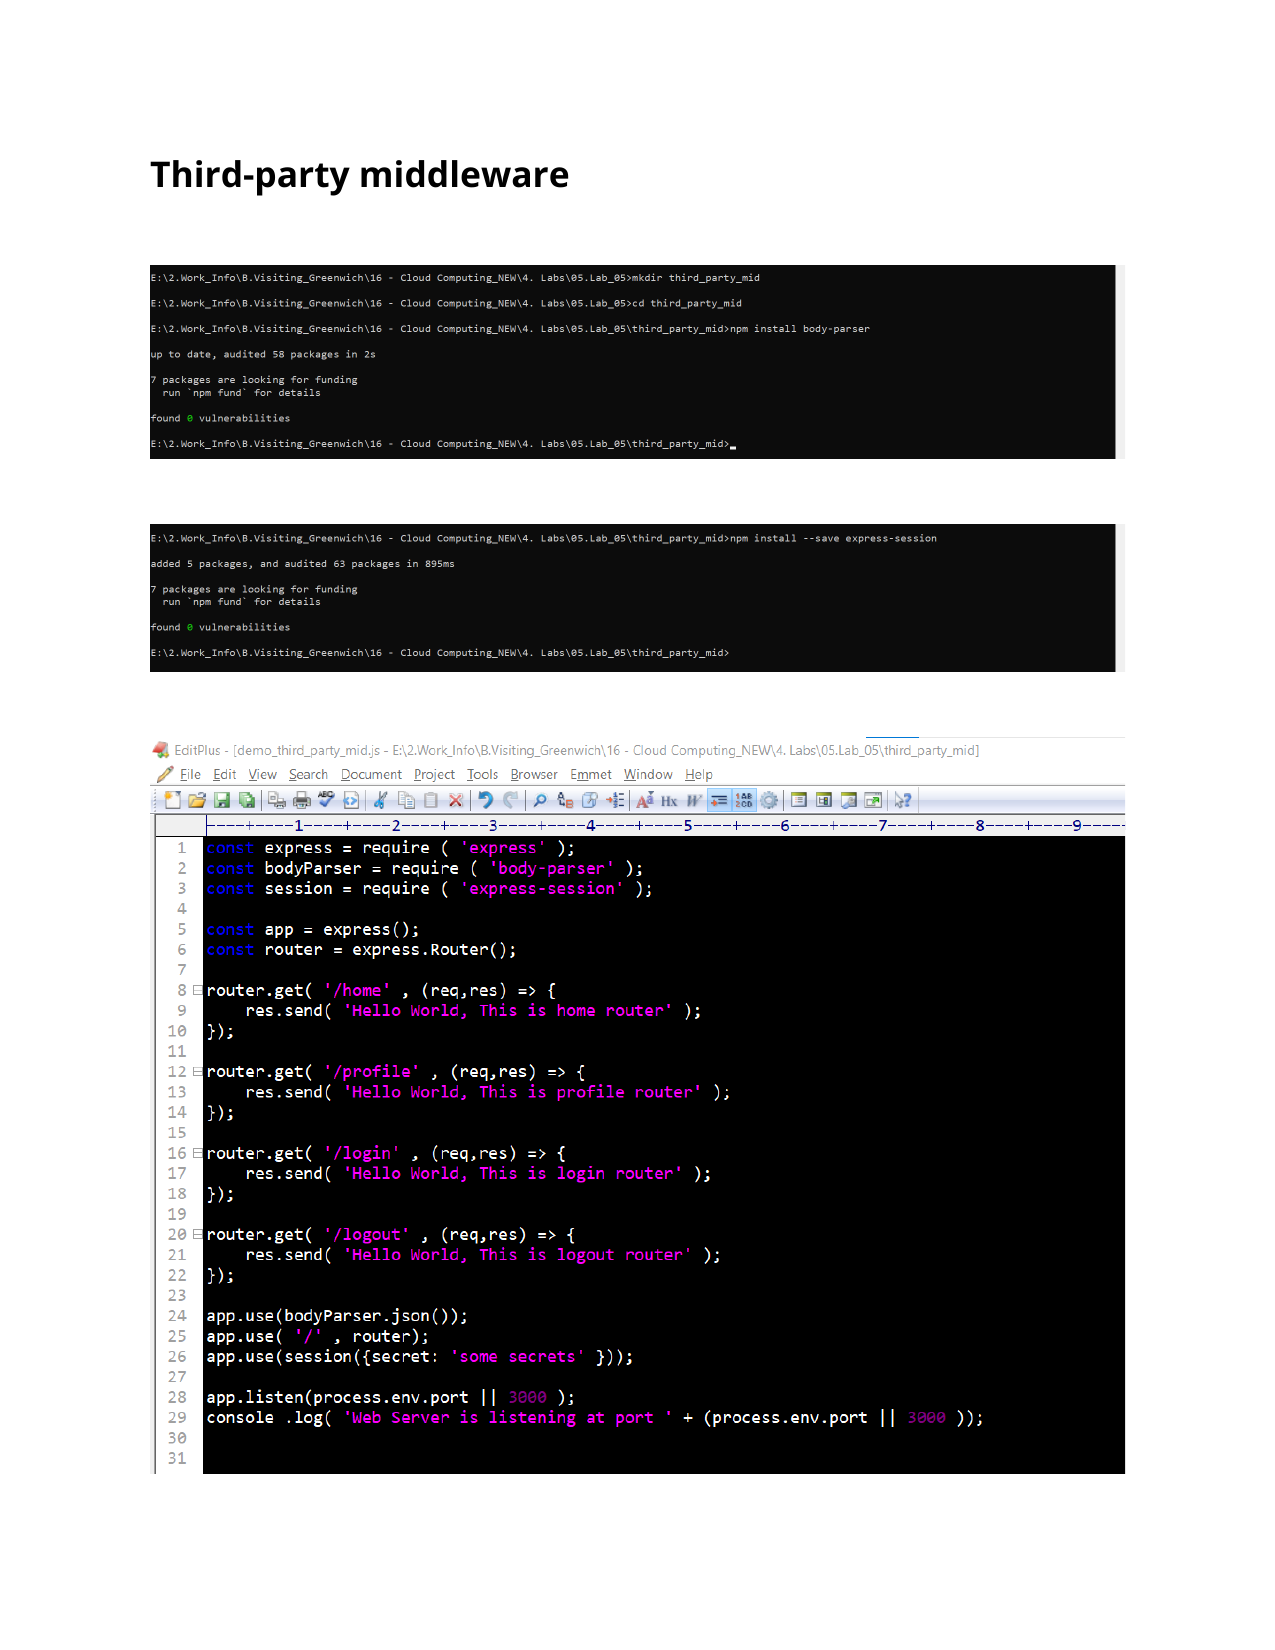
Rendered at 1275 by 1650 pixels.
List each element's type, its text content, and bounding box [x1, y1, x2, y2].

picture [150, 265, 1125, 459]
picture [150, 524, 1125, 672]
picture [150, 737, 1125, 1474]
text Third-party middleware [150, 150, 1125, 198]
